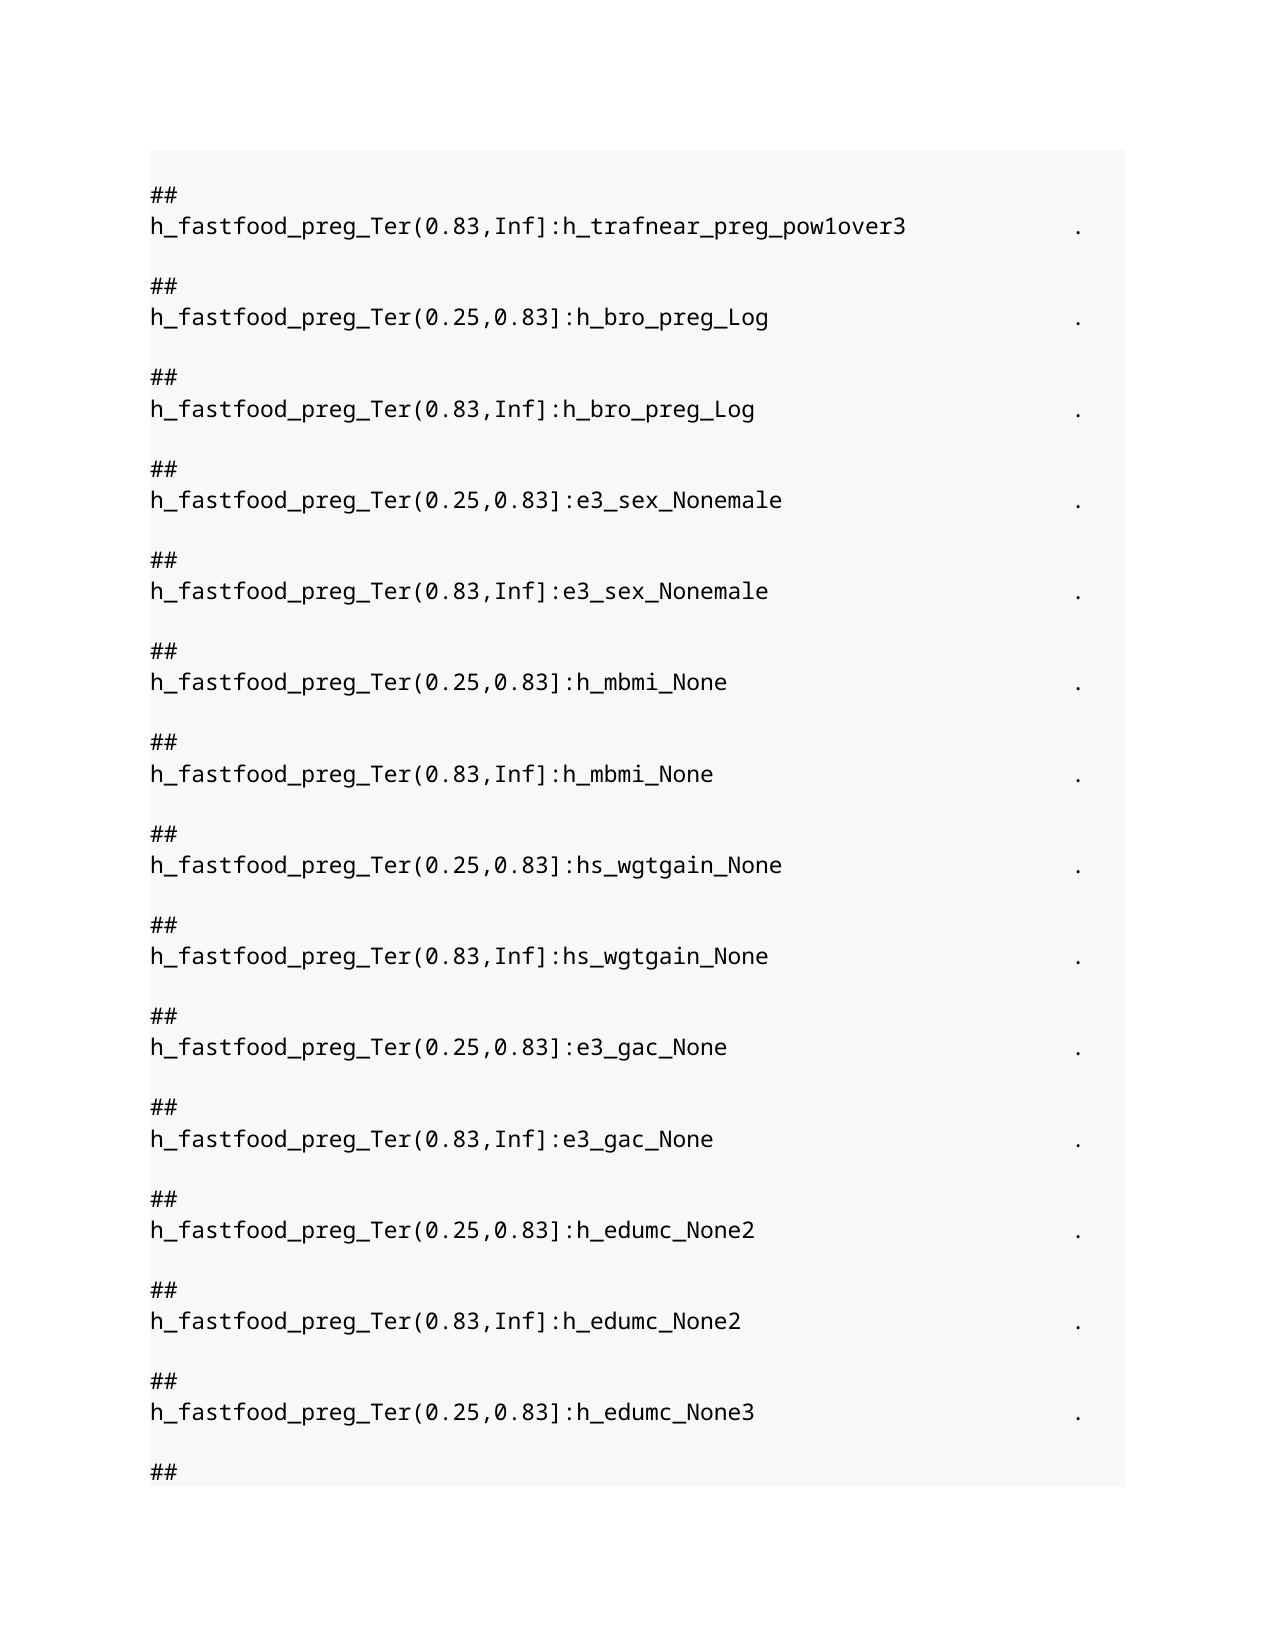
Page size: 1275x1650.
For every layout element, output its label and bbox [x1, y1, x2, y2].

text [150, 150, 1125, 1487]
